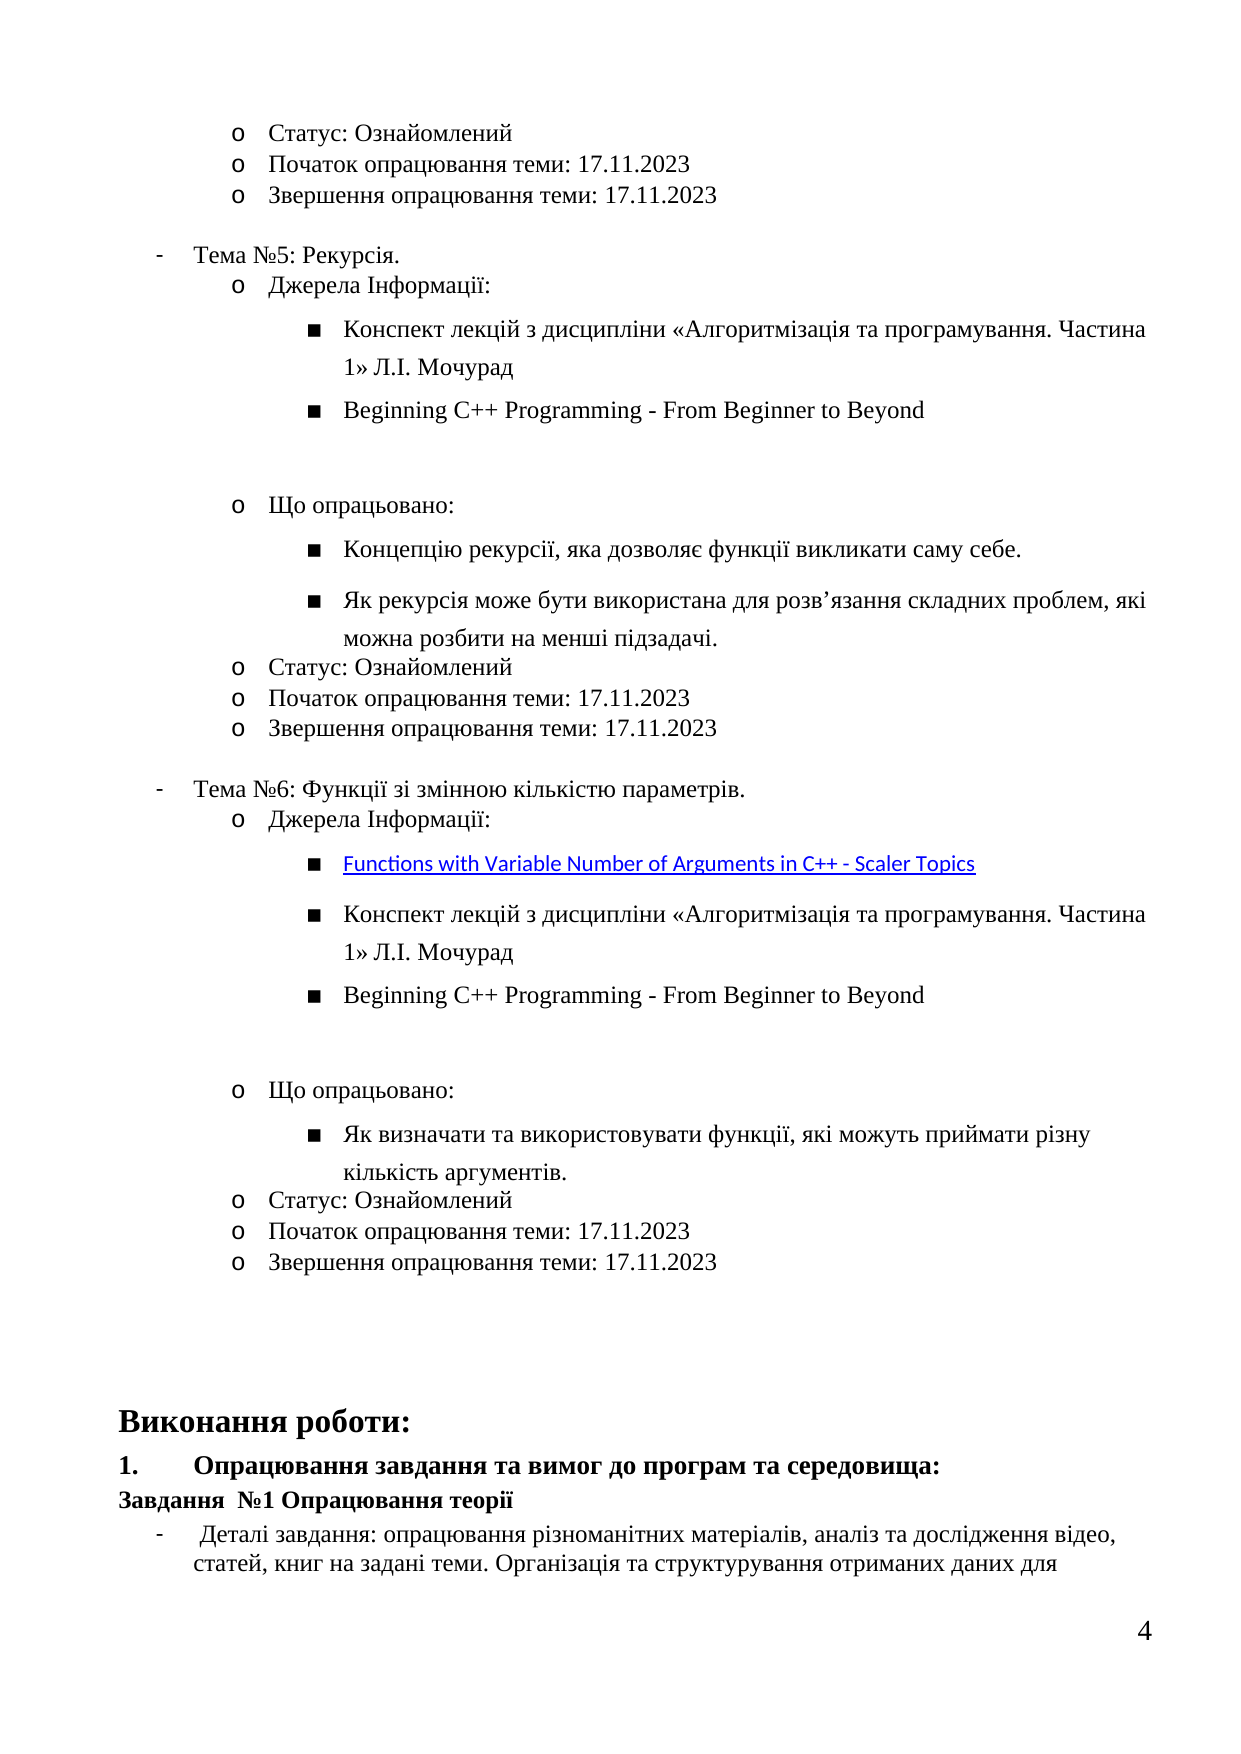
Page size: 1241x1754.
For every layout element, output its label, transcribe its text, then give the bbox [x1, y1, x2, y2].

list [156, 1518, 1152, 1577]
list Beginning C++ Programming - From Beginner to Beyond [306, 966, 1152, 1017]
list Конспект лекцій з дисципліни «Алгоритмізація та програмування. Частина 1» Л.І. Мочурад [306, 886, 1152, 966]
list Звершення опрацювання теми: 17.11.2023 [231, 1247, 1152, 1278]
list Як рекурсія може бути використана для розв’язання складних проблем, які можна розбити на менші підзадачі. [306, 572, 1152, 652]
list Джерела Інформації: [231, 270, 1152, 301]
list Початок опрацювання теми: 17.11.2023 [231, 149, 1152, 180]
list Beginning C++ Programming - From Beginner to Beyond [306, 381, 1152, 432]
list Тема №5: Рекурсія. [156, 239, 1152, 270]
list Початок опрацювання теми: 17.11.2023 [231, 1216, 1152, 1247]
list Functions with Variable Number of Arguments in C++ - Scaler Topics [306, 834, 1152, 886]
list Конспект лекцій з дисципліни «Алгоритмізація та програмування. Частина 1» Л.І. Мочурад [306, 301, 1152, 381]
list Що опрацьовано: [231, 490, 1152, 521]
list Тема №6: Функції зі змінною кількістю параметрів. [156, 773, 1152, 804]
subtitle 1. Опрацювання завдання та вимог до програм та середовища: [118, 1449, 1152, 1480]
list Звершення опрацювання теми: 17.11.2023 [231, 180, 1152, 211]
list Джерела Інформації: [231, 804, 1152, 834]
list Статус: Ознайомлений [231, 1186, 1152, 1216]
list Концепцію рекурсії, яка дозволяє функції викликати саму себе. [306, 521, 1152, 572]
list Статус: Ознайомлений [231, 652, 1152, 683]
list Звершення опрацювання теми: 17.11.2023 [231, 713, 1152, 744]
subtitle Виконання роботи: [118, 1401, 1152, 1439]
list Статус: Ознайомлений [231, 118, 1152, 149]
text Завдання №1 Опрацювання теорії [118, 1485, 1152, 1514]
list Початок опрацювання теми: 17.11.2023 [231, 683, 1152, 713]
list Як визначати та використовувати функції, які можуть приймати різну кількість аргументів. [306, 1106, 1152, 1186]
list Що опрацьовано: [231, 1075, 1152, 1106]
